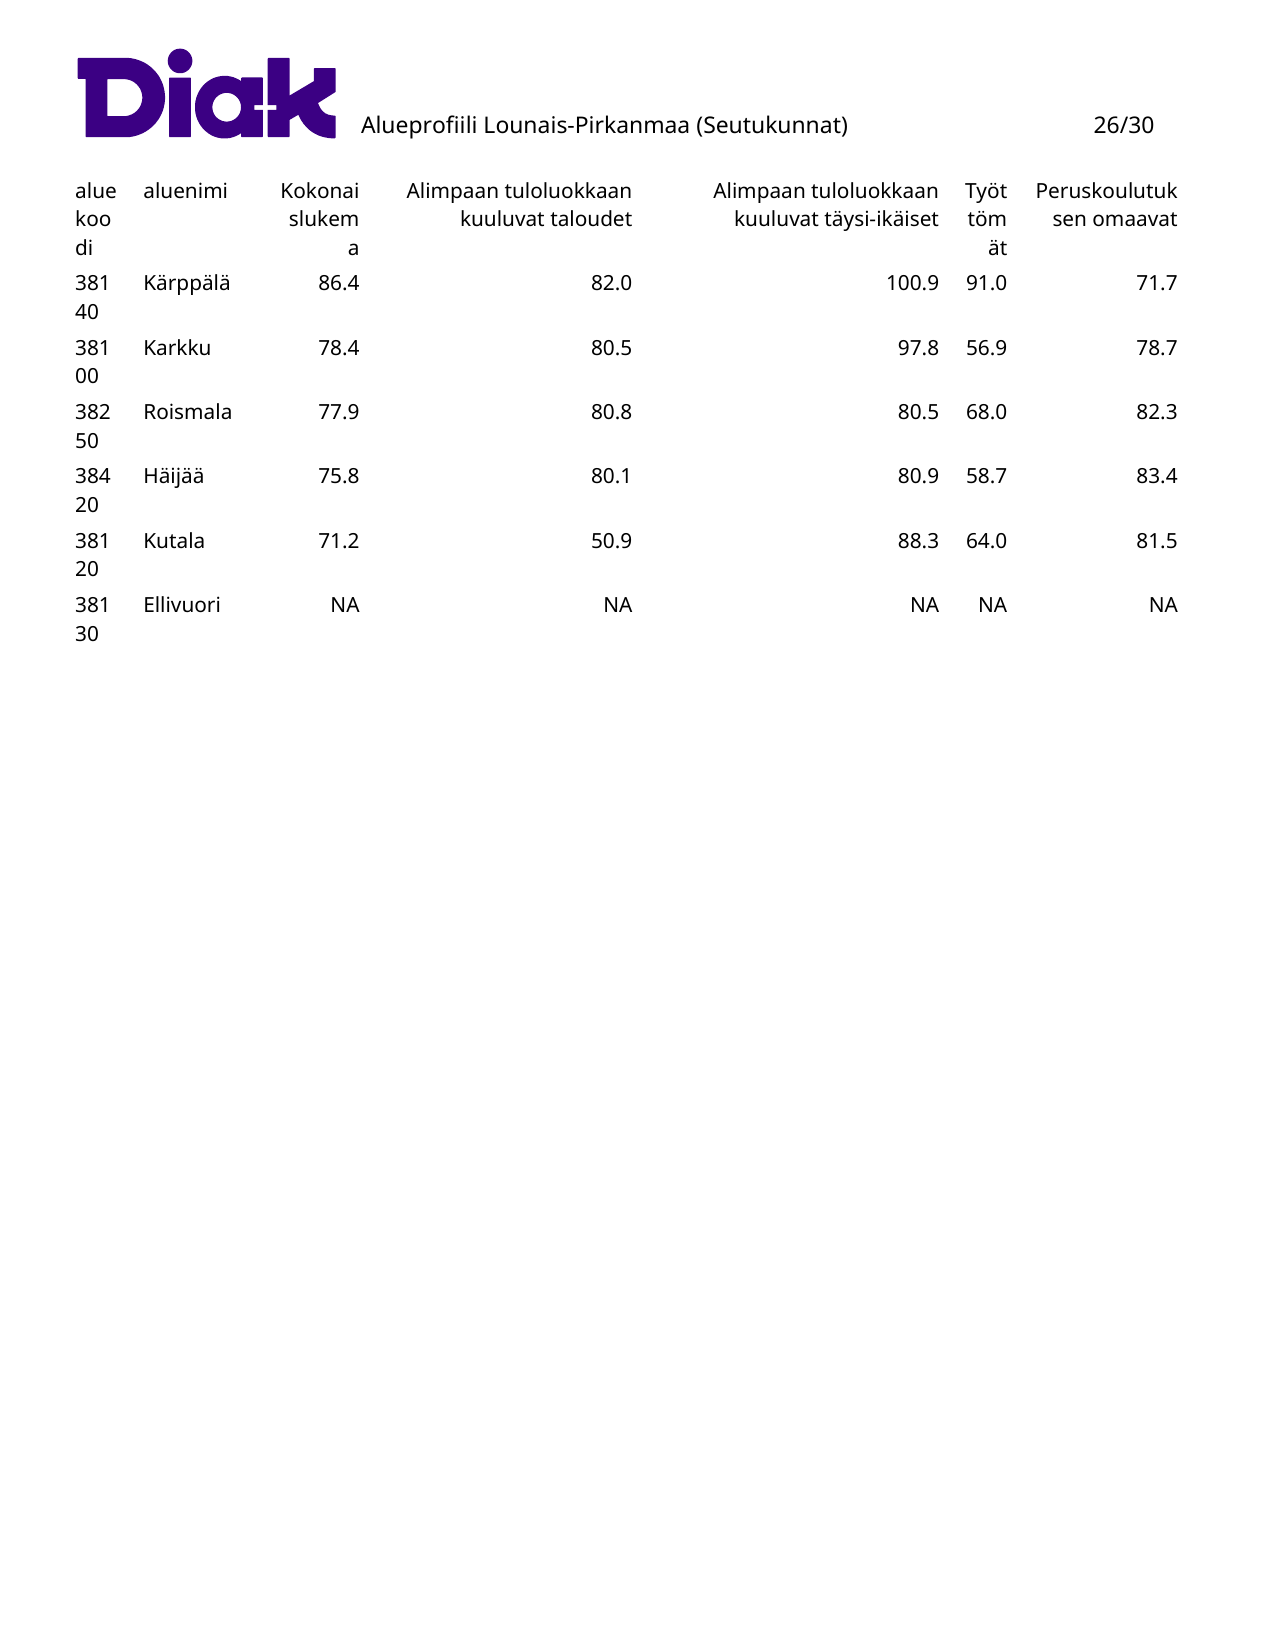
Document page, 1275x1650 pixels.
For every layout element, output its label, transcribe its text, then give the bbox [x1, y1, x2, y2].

table_cell 56.9 [950, 329, 1018, 393]
table_cell 38100 [64, 329, 132, 393]
table_cell 86.4 [268, 265, 371, 329]
table_cell 71.7 [1018, 265, 1189, 329]
table_cell 38420 [64, 458, 132, 522]
table_header Alimpaan tuloluokkaan kuuluvat taloudet [371, 172, 643, 265]
table_cell 81.5 [1018, 522, 1189, 587]
table_cell Karkku [132, 329, 268, 393]
table_cell NA [643, 587, 950, 651]
table_cell NA [268, 587, 371, 651]
table_cell 78.4 [268, 329, 371, 393]
table_cell 38130 [64, 587, 132, 651]
table_cell 78.7 [1018, 329, 1189, 393]
table_cell 38120 [64, 522, 132, 587]
table_cell Häijää [132, 458, 268, 522]
table_cell 64.0 [950, 522, 1018, 587]
table_cell 80.1 [371, 458, 643, 522]
table_cell 50.9 [371, 522, 643, 587]
table_cell Kärppälä [132, 265, 268, 329]
table_cell 80.9 [643, 458, 950, 522]
table_cell 80.8 [371, 394, 643, 458]
table_header Työttömät [950, 172, 1018, 265]
table_cell 80.5 [371, 329, 643, 393]
table_cell 68.0 [950, 394, 1018, 458]
table_cell 75.8 [268, 458, 371, 522]
table_header Alimpaan tuloluokkaan kuuluvat täysi-ikäiset [643, 172, 950, 265]
table_cell NA [1018, 587, 1189, 651]
table_header Kokonaislukema [268, 172, 371, 265]
table_header Peruskoulutuksen omaavat [1018, 172, 1189, 265]
table_header aluenimi [132, 172, 268, 265]
table_cell 58.7 [950, 458, 1018, 522]
table_cell 80.5 [643, 394, 950, 458]
table_cell NA [371, 587, 643, 651]
table_cell 83.4 [1018, 458, 1189, 522]
table_cell 97.8 [643, 329, 950, 393]
table_cell 88.3 [643, 522, 950, 587]
table_cell 100.9 [643, 265, 950, 329]
table_cell Kutala [132, 522, 268, 587]
table_cell 38250 [64, 394, 132, 458]
table_cell 38140 [64, 265, 132, 329]
table_cell 71.2 [268, 522, 371, 587]
table_cell NA [950, 587, 1018, 651]
table_cell 77.9 [268, 394, 371, 458]
table_cell Roismala [132, 394, 268, 458]
table_cell 91.0 [950, 265, 1018, 329]
table_cell 82.3 [1018, 394, 1189, 458]
table_cell 82.0 [371, 265, 643, 329]
table_cell Ellivuori [132, 587, 268, 651]
table_header aluekoodi [64, 172, 132, 265]
